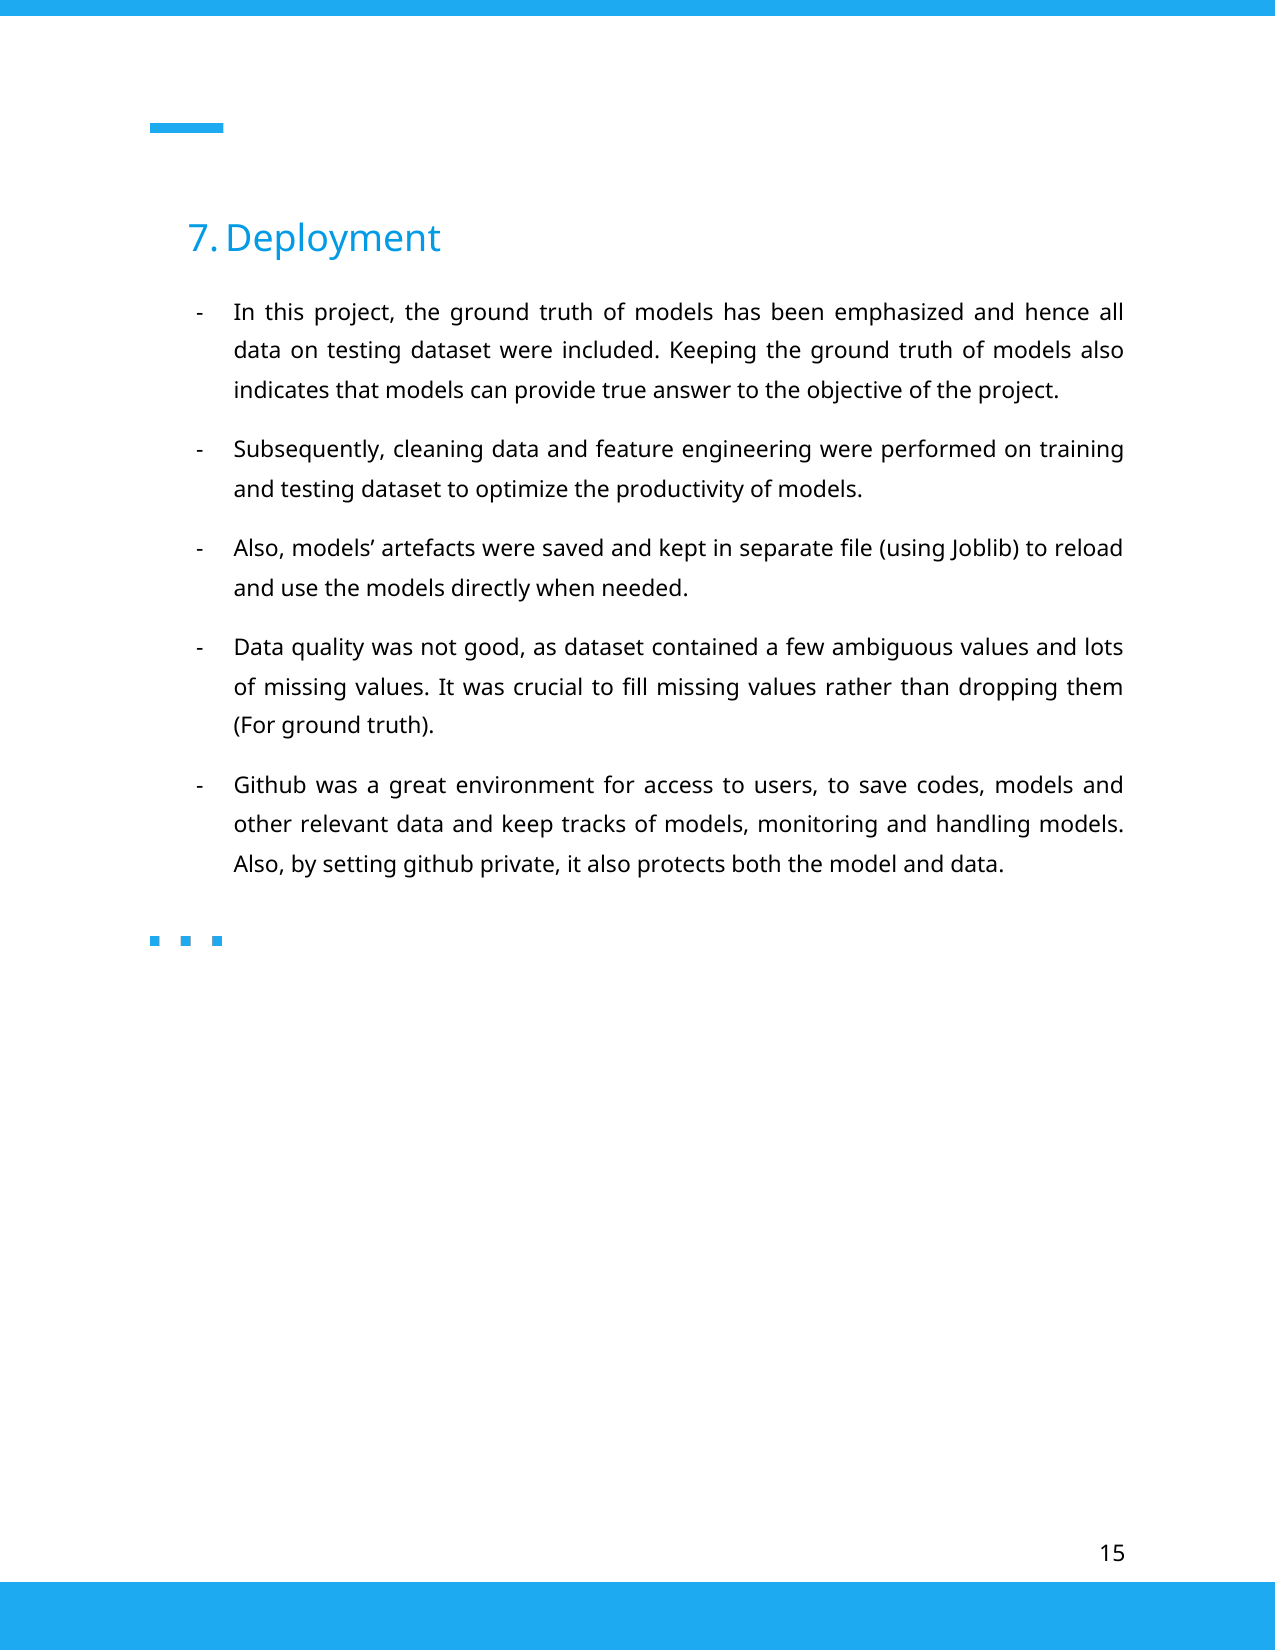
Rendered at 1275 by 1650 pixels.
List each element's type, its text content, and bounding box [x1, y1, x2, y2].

subtitle Deployment [187, 211, 1125, 262]
list Also, models’ artefacts were saved and kept in separate file (using Joblib) to reload and use the models directly when needed. [196, 532, 1125, 603]
picture [0, 1582, 1275, 1650]
picture [150, 936, 222, 946]
list Github was a great environment for access to users, to save codes, models and other relevant data and keep tracks of models, monitoring and handling models. Also, by setting github private, it also protects both the model and data. [196, 769, 1125, 879]
picture [0, 0, 1275, 16]
list Subsequently, cleaning data and feature engineering were performed on training and testing dataset to optimize the productivity of models. [196, 433, 1125, 504]
list In this project, the ground truth of models has been emphasized and hence all data on testing dataset were included. Keeping the ground truth of models also indicates that models can provide true answer to the objective of the project. [196, 295, 1125, 405]
picture [150, 123, 224, 133]
list Data quality was not good, as dataset contained a few ambiguous values and lots of missing values. It was crucial to fill missing values rather than dropping them (For ground truth). [196, 631, 1125, 741]
